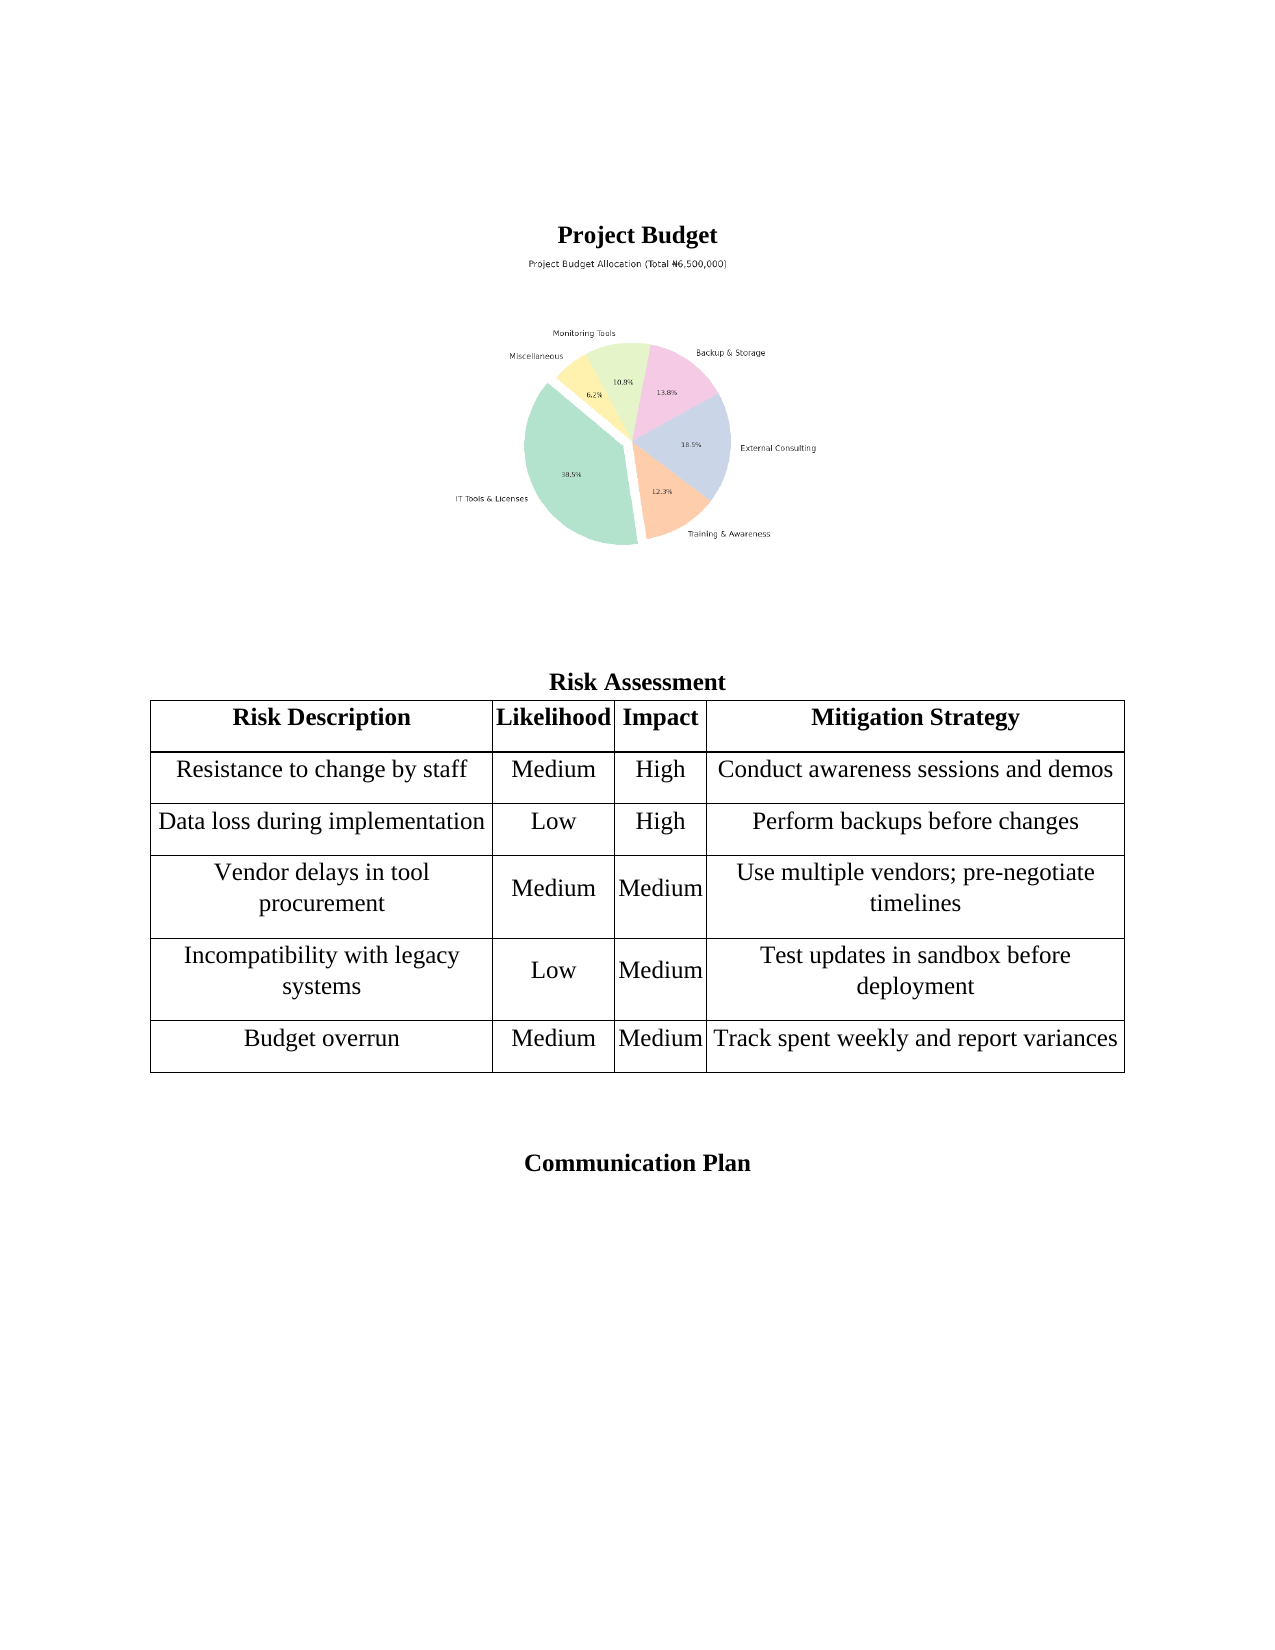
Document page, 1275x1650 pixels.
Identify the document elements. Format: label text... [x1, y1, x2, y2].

table_header Likelihood [493, 701, 614, 751]
table_cell Medium [493, 1021, 614, 1072]
table_cell Test updates in sandbox before deployment [707, 939, 1124, 1020]
table_cell Low [493, 939, 614, 1020]
table_cell Low [493, 804, 614, 855]
table_cell Resistance to change by staff [151, 753, 492, 803]
table_cell Medium [615, 1021, 706, 1072]
subtitle Risk Assessment [150, 667, 1125, 696]
table_cell Budget overrun [151, 1021, 492, 1072]
table_header Risk Description [151, 701, 492, 751]
table_cell Medium [615, 939, 706, 1020]
table_cell Use multiple vendors; pre-negotiate timelines [707, 856, 1124, 937]
table_cell Medium [493, 753, 614, 803]
table_header Mitigation Strategy [707, 701, 1124, 751]
table_cell Vendor delays in tool procurement [151, 856, 492, 937]
table_cell Incompatibility with legacy systems [151, 939, 492, 1020]
table_cell Conduct awareness sessions and demos [707, 753, 1124, 803]
table_cell Track spent weekly and report variances [707, 1021, 1124, 1072]
table_cell High [615, 804, 706, 855]
table_cell High [615, 753, 706, 803]
table_cell Data loss during implementation [151, 804, 492, 855]
subtitle Project Budget [150, 220, 1125, 249]
table_cell Perform backups before changes [707, 804, 1124, 855]
subtitle Communication Plan [150, 1148, 1125, 1177]
table_header Impact [615, 701, 706, 751]
table_cell Medium [493, 856, 614, 937]
picture [452, 253, 823, 623]
table_cell Medium [615, 856, 706, 937]
